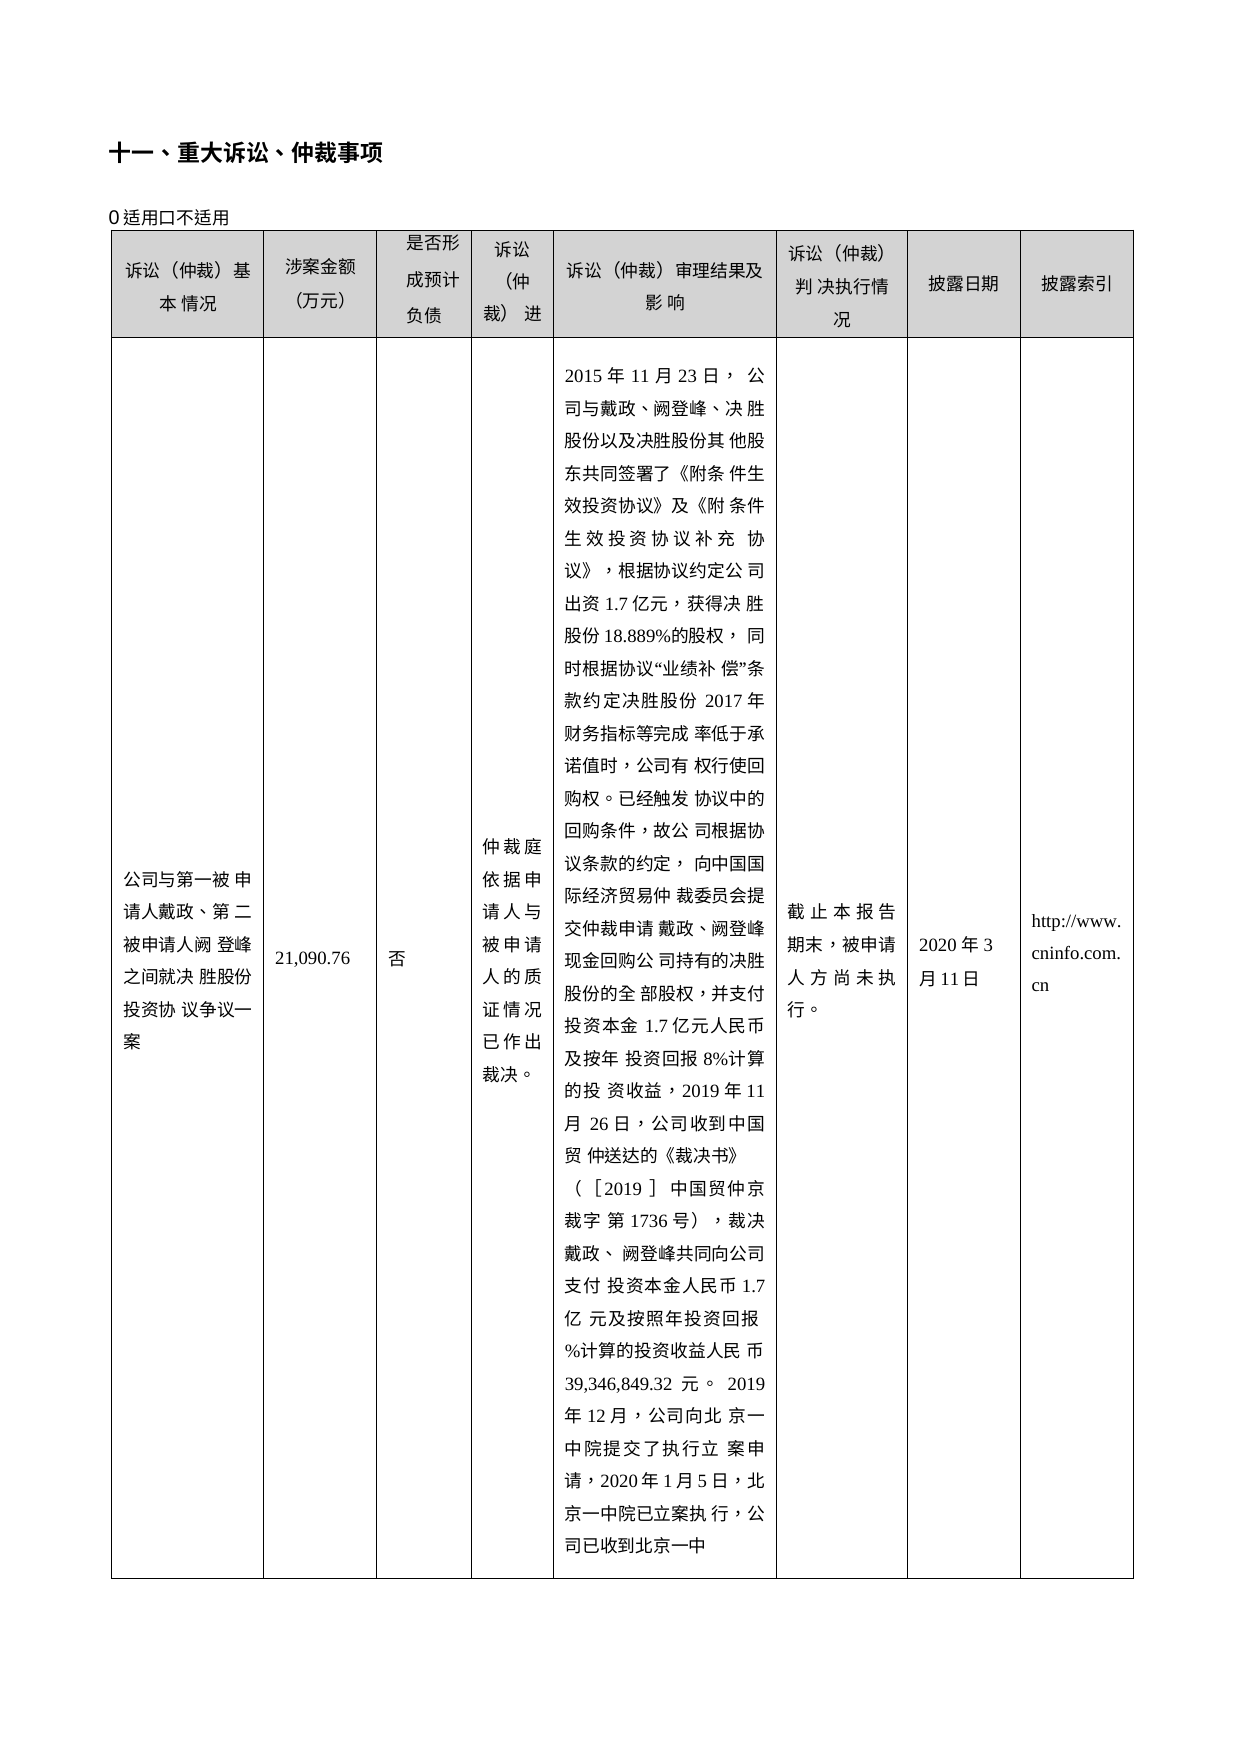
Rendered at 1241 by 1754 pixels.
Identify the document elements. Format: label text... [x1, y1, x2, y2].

subtitle 十一、重大诉讼、仲裁事项 [108, 137, 1137, 168]
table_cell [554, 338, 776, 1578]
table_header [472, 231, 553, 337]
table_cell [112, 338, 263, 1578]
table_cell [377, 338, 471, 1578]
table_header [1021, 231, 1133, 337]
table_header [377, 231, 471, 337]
text 0适用口不适用 [108, 205, 1137, 229]
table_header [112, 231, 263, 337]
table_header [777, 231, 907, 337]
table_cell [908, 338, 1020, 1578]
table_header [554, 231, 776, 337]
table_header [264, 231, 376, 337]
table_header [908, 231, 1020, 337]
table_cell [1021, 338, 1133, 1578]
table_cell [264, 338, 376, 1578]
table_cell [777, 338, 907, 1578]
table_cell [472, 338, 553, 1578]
